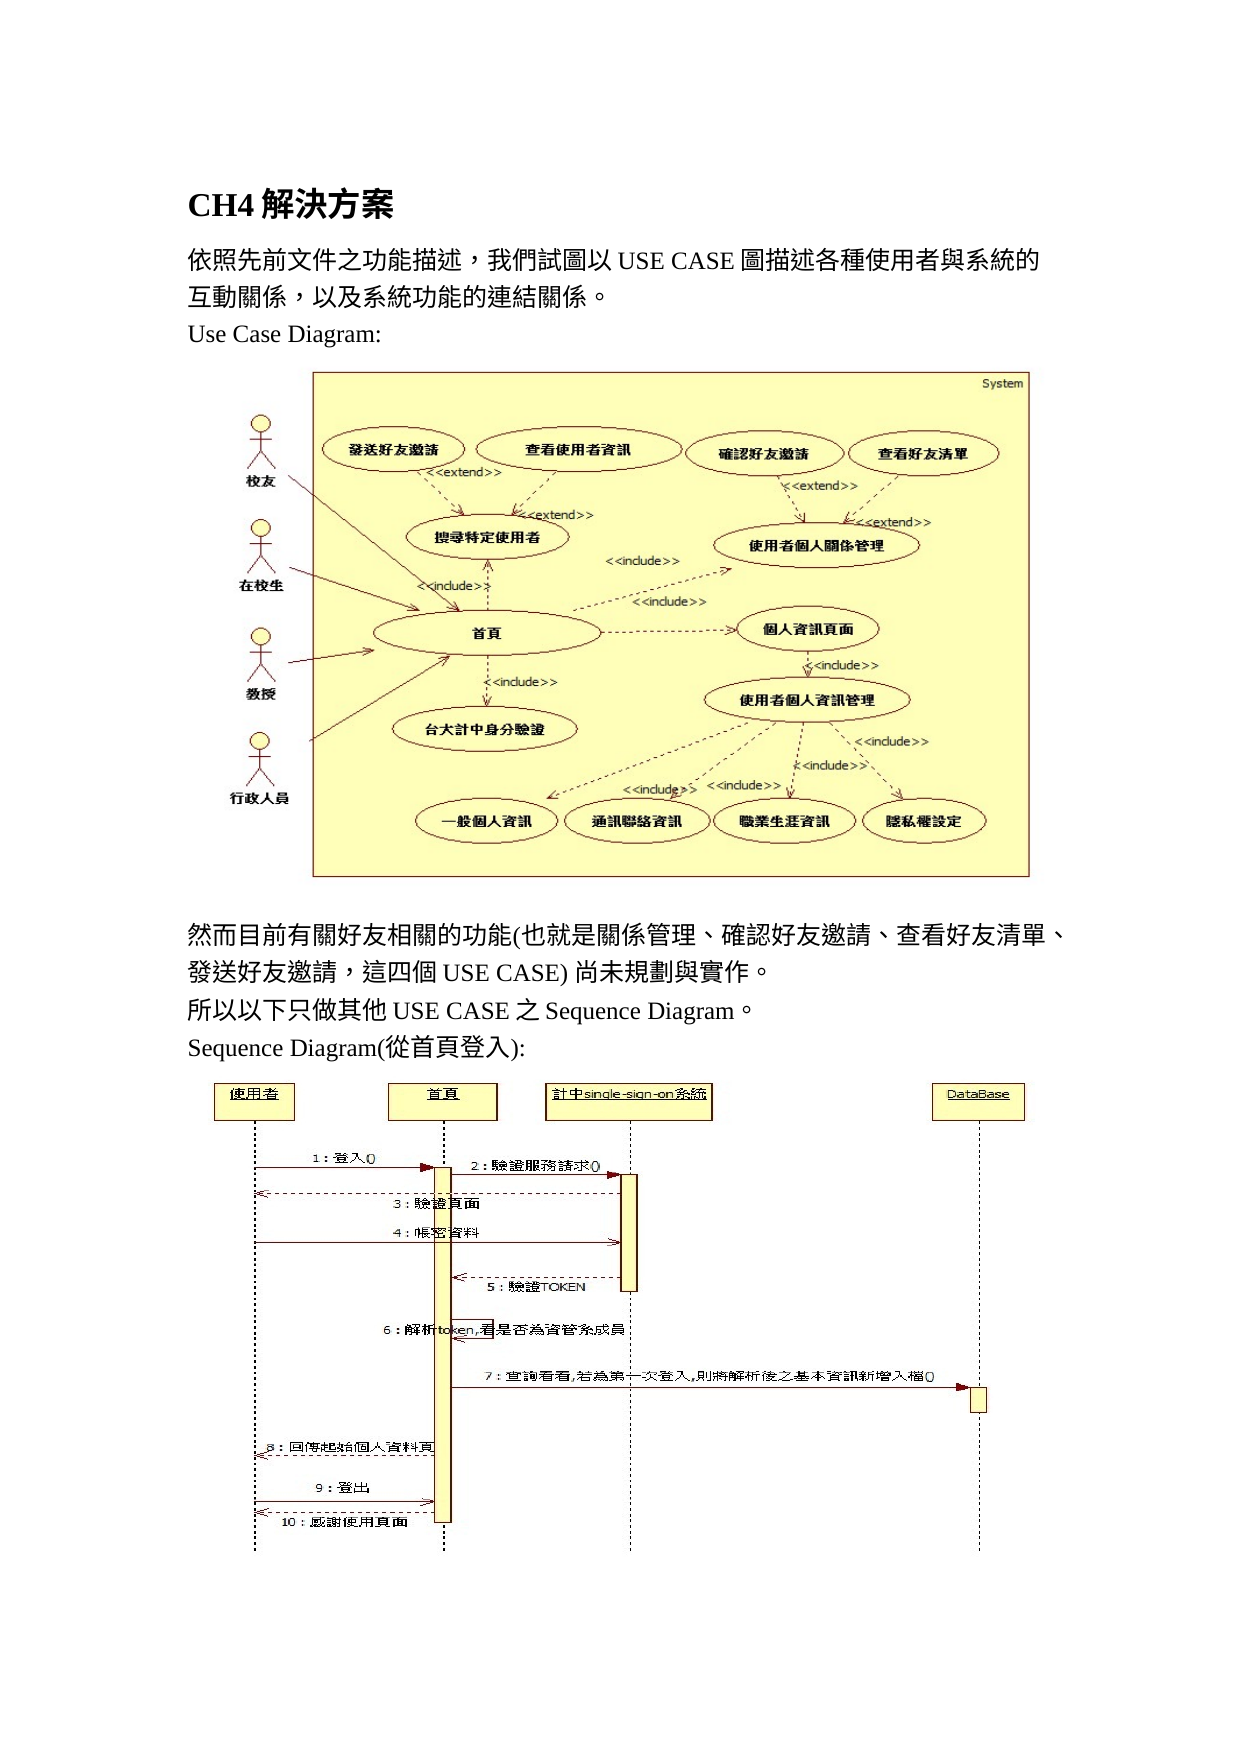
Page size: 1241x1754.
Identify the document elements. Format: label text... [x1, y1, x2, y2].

text 依照先前文件之功能描述，我們試圖以USE CASE圖描述各種使用者與系統的互動關係，以及系統功能的連結關係。 [187, 239, 1053, 314]
picture [187, 352, 1053, 898]
text Use Case Diagram: [187, 314, 1053, 352]
text 然而目前有關好友相關的功能(也就是關係管理、確認好友邀請、查看好友清單、發送好友邀請，這四個USE CASE) 尚未規劃與實作。 [187, 914, 1053, 989]
subtitle CH4解決方案 [187, 164, 1053, 239]
picture [187, 1064, 1053, 1590]
text 所以以下只做其他USE CASE之Sequence Diagram。 [187, 989, 1053, 1027]
text Sequence Diagram(從首頁登入): [187, 1027, 1053, 1064]
